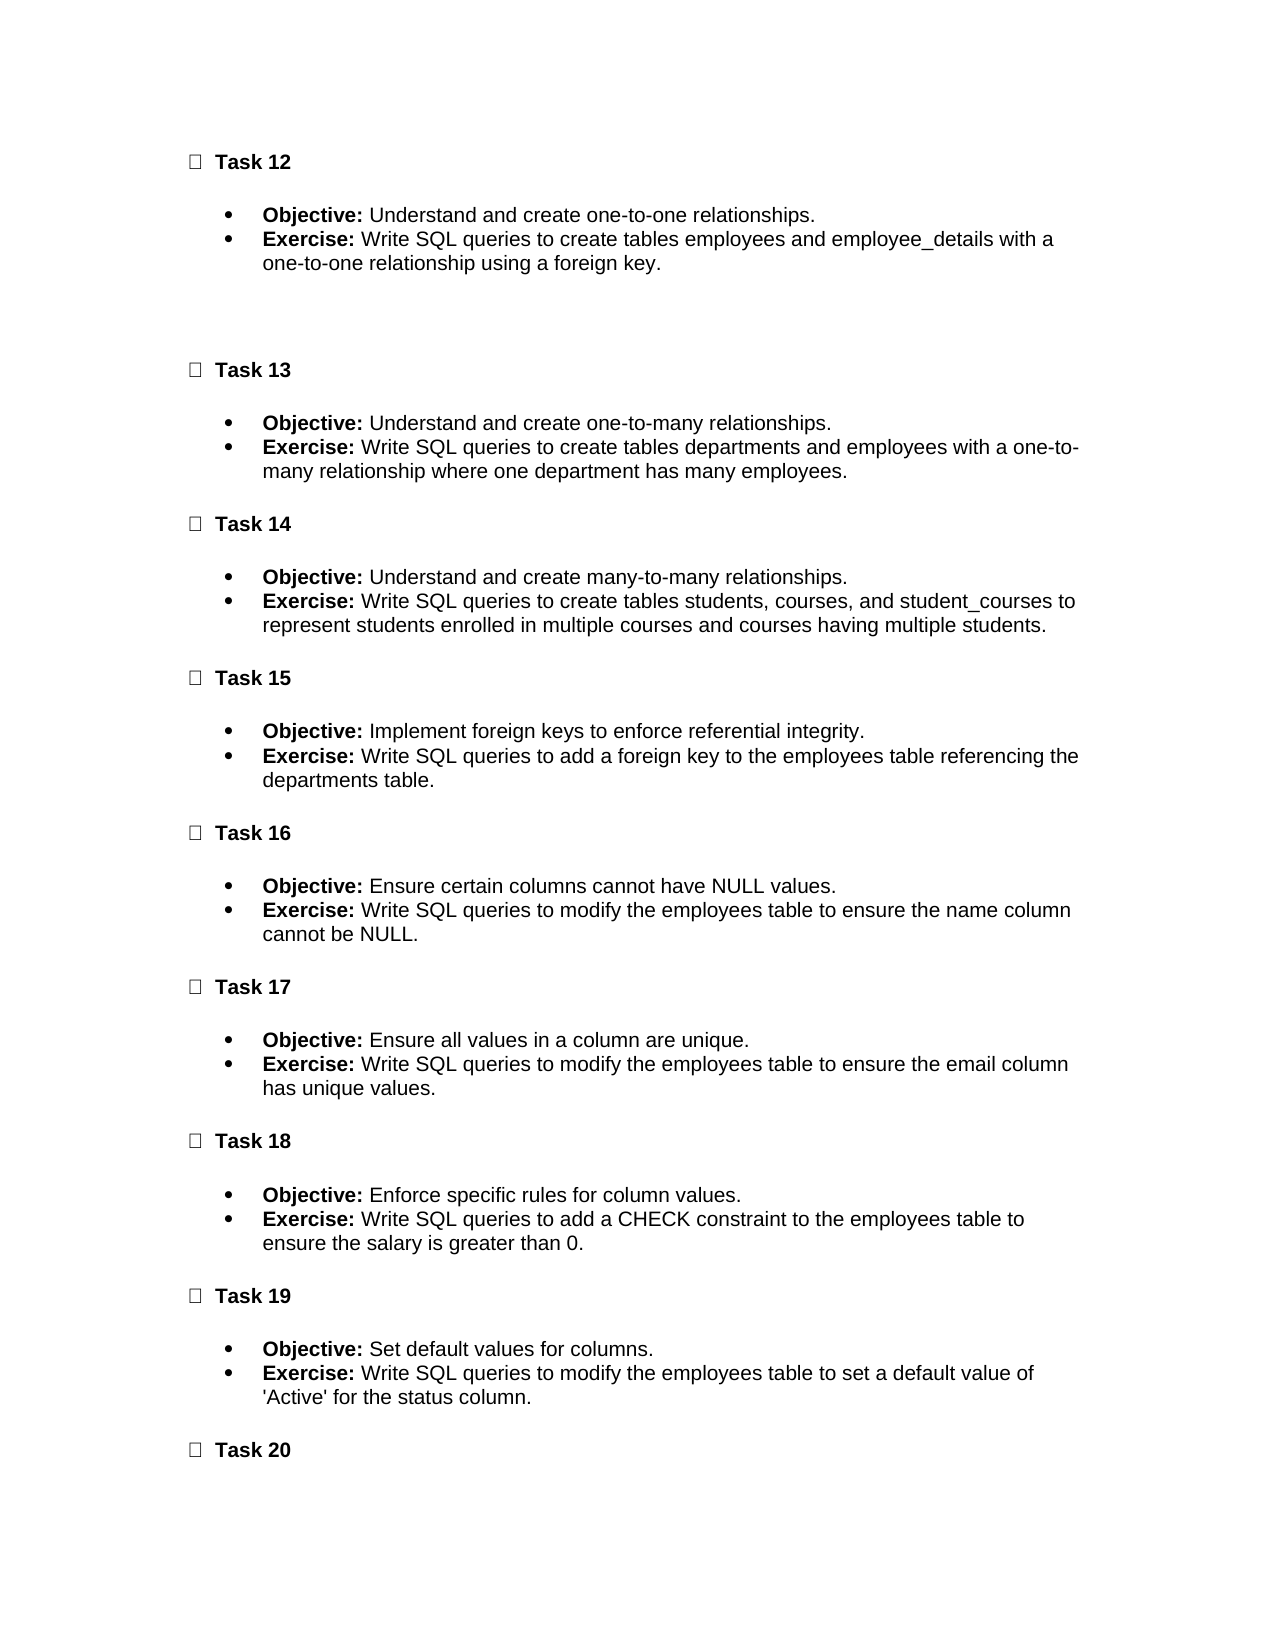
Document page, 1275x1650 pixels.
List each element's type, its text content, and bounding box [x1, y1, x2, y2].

list Objective: Ensure certain columns cannot have NULL values. [225, 874, 1087, 898]
list Exercise: Write SQL queries to modify the employees table to ensure the email column has unique values. [225, 1052, 1087, 1100]
list Objective: Understand and create many-to-many relationships. [225, 565, 1087, 589]
list Exercise: Write SQL queries to create tables employees and employee_details with a one-to-one relationship using a foreign key. [225, 227, 1087, 275]
text  Task 15 [187, 666, 1087, 690]
list Objective: Set default values for columns. [225, 1337, 1087, 1361]
list Exercise: Write SQL queries to modify the employees table to set a default value of 'Active' for the status column. [225, 1361, 1087, 1409]
list Exercise: Write SQL queries to create tables departments and employees with a one-to-many relationship where one department has many employees. [225, 435, 1087, 483]
text  Task 16 [187, 821, 1087, 844]
text  Task 13 [187, 357, 1087, 381]
text  Task 18 [187, 1129, 1087, 1153]
text  Task 17 [187, 975, 1087, 999]
list Exercise: Write SQL queries to add a foreign key to the employees table referencing the departments table. [225, 743, 1087, 791]
text  Task 20 [187, 1438, 1087, 1462]
list Objective: Enforce specific rules for column values. [225, 1182, 1087, 1207]
list Objective: Ensure all values in a column are unique. [225, 1028, 1087, 1052]
list Objective: Implement foreign keys to enforce referential integrity. [225, 719, 1087, 743]
list Exercise: Write SQL queries to create tables students, courses, and student_courses to represent students enrolled in multiple courses and courses having multiple students. [225, 589, 1087, 637]
list Exercise: Write SQL queries to modify the employees table to ensure the name column cannot be NULL. [225, 898, 1087, 946]
text  Task 12 [187, 150, 1087, 174]
text  Task 19 [187, 1284, 1087, 1308]
list Objective: Understand and create one-to-many relationships. [225, 411, 1087, 435]
text  Task 14 [187, 512, 1087, 536]
list Exercise: Write SQL queries to add a CHECK constraint to the employees table to ensure the salary is greater than 0. [225, 1207, 1087, 1254]
list Objective: Understand and create one-to-one relationships. [225, 203, 1087, 227]
